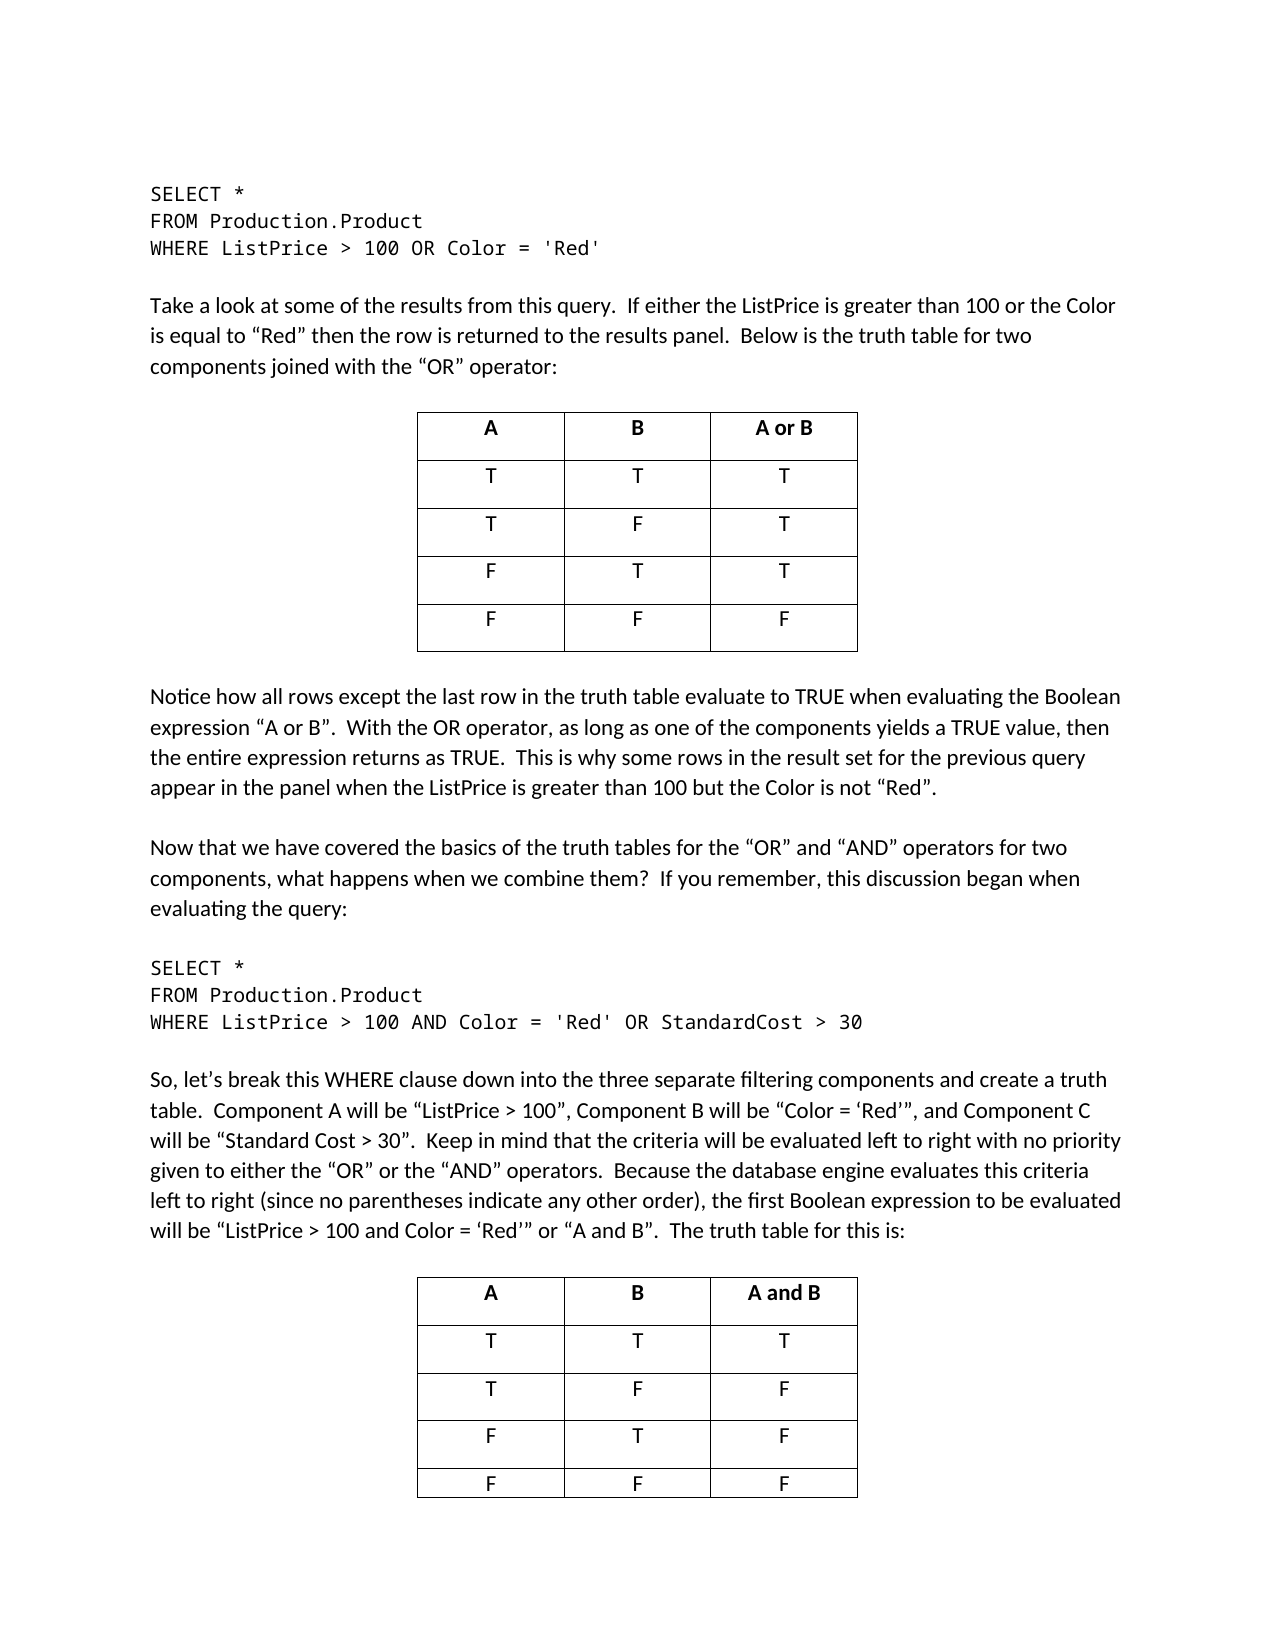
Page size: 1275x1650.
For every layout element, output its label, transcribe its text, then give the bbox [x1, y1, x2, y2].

text WHERE ListPrice > 100 AND Color = 'Red' OR StandardCost > 30 [150, 1008, 1125, 1035]
text SELECT * [150, 180, 1125, 207]
table_cell T [565, 1326, 710, 1373]
text SELECT * [150, 954, 1125, 981]
table_cell T [565, 461, 710, 508]
table_header A or B [711, 413, 857, 460]
table_cell F [418, 557, 564, 603]
table_cell F [418, 1421, 564, 1468]
table_cell T [711, 557, 857, 603]
table_cell F [711, 605, 857, 651]
table_header A [418, 413, 564, 460]
table_cell T [711, 1326, 857, 1373]
text Now that we have covered the basics of the truth tables for the “OR” and “AND” operators for two components, what happens when we combine them? If you remember, this discussion began when evaluating the query: [150, 833, 1125, 922]
table_cell T [711, 509, 857, 556]
table_header A and B [711, 1278, 857, 1325]
table_cell F [418, 605, 564, 651]
text Take a look at some of the results from this query. If either the ListPrice is greater than 100 or the Color is equal to “Red” then the row is returned to the results panel. Below is the truth table for two components joined with the “OR” operator: [150, 291, 1125, 380]
table_cell T [711, 461, 857, 508]
text FROM Production.Product [150, 207, 1125, 234]
table_cell T [418, 1374, 564, 1420]
text Notice how all rows except the last row in the truth table evaluate to TRUE when evaluating the Boolean expression “A or B”. With the OR operator, as long as one of the components yields a TRUE value, then the entire expression returns as TRUE. This is why some rows in the result set for the previous query appear in the panel when the ListPrice is greater than 100 but the Color is not “Red”. [150, 682, 1125, 801]
table_cell T [565, 557, 710, 603]
table_cell F [711, 1469, 857, 1497]
table_header A [418, 1278, 564, 1325]
table_cell F [418, 1469, 564, 1497]
table_cell T [418, 1326, 564, 1373]
table_cell F [565, 509, 710, 556]
table_header B [565, 1278, 710, 1325]
table_cell F [565, 1469, 710, 1497]
table_cell T [565, 1421, 710, 1468]
text FROM Production.Product [150, 981, 1125, 1008]
text So, let’s break this WHERE clause down into the three separate filtering components and create a truth table. Component A will be “ListPrice > 100”, Component B will be “Color = ‘Red’”, and Component C will be “Standard Cost > 30”. Keep in mind that the criteria will be evaluated left to right with no priority given to either the “OR” or the “AND” operators. Because the database engine evaluates this criteria left to right (since no parentheses indicate any other order), the first Boolean expression to be evaluated will be “ListPrice > 100 and Color = ‘Red’” or “A and B”. The truth table for this is: [150, 1066, 1125, 1244]
table_cell F [711, 1421, 857, 1468]
table_cell T [418, 461, 564, 508]
table_cell T [418, 509, 564, 556]
table_cell F [711, 1374, 857, 1420]
table_cell F [565, 1374, 710, 1420]
table_header B [565, 413, 710, 460]
text WHERE ListPrice > 100 OR Color = 'Red' [150, 234, 1125, 261]
table_cell F [565, 605, 710, 651]
